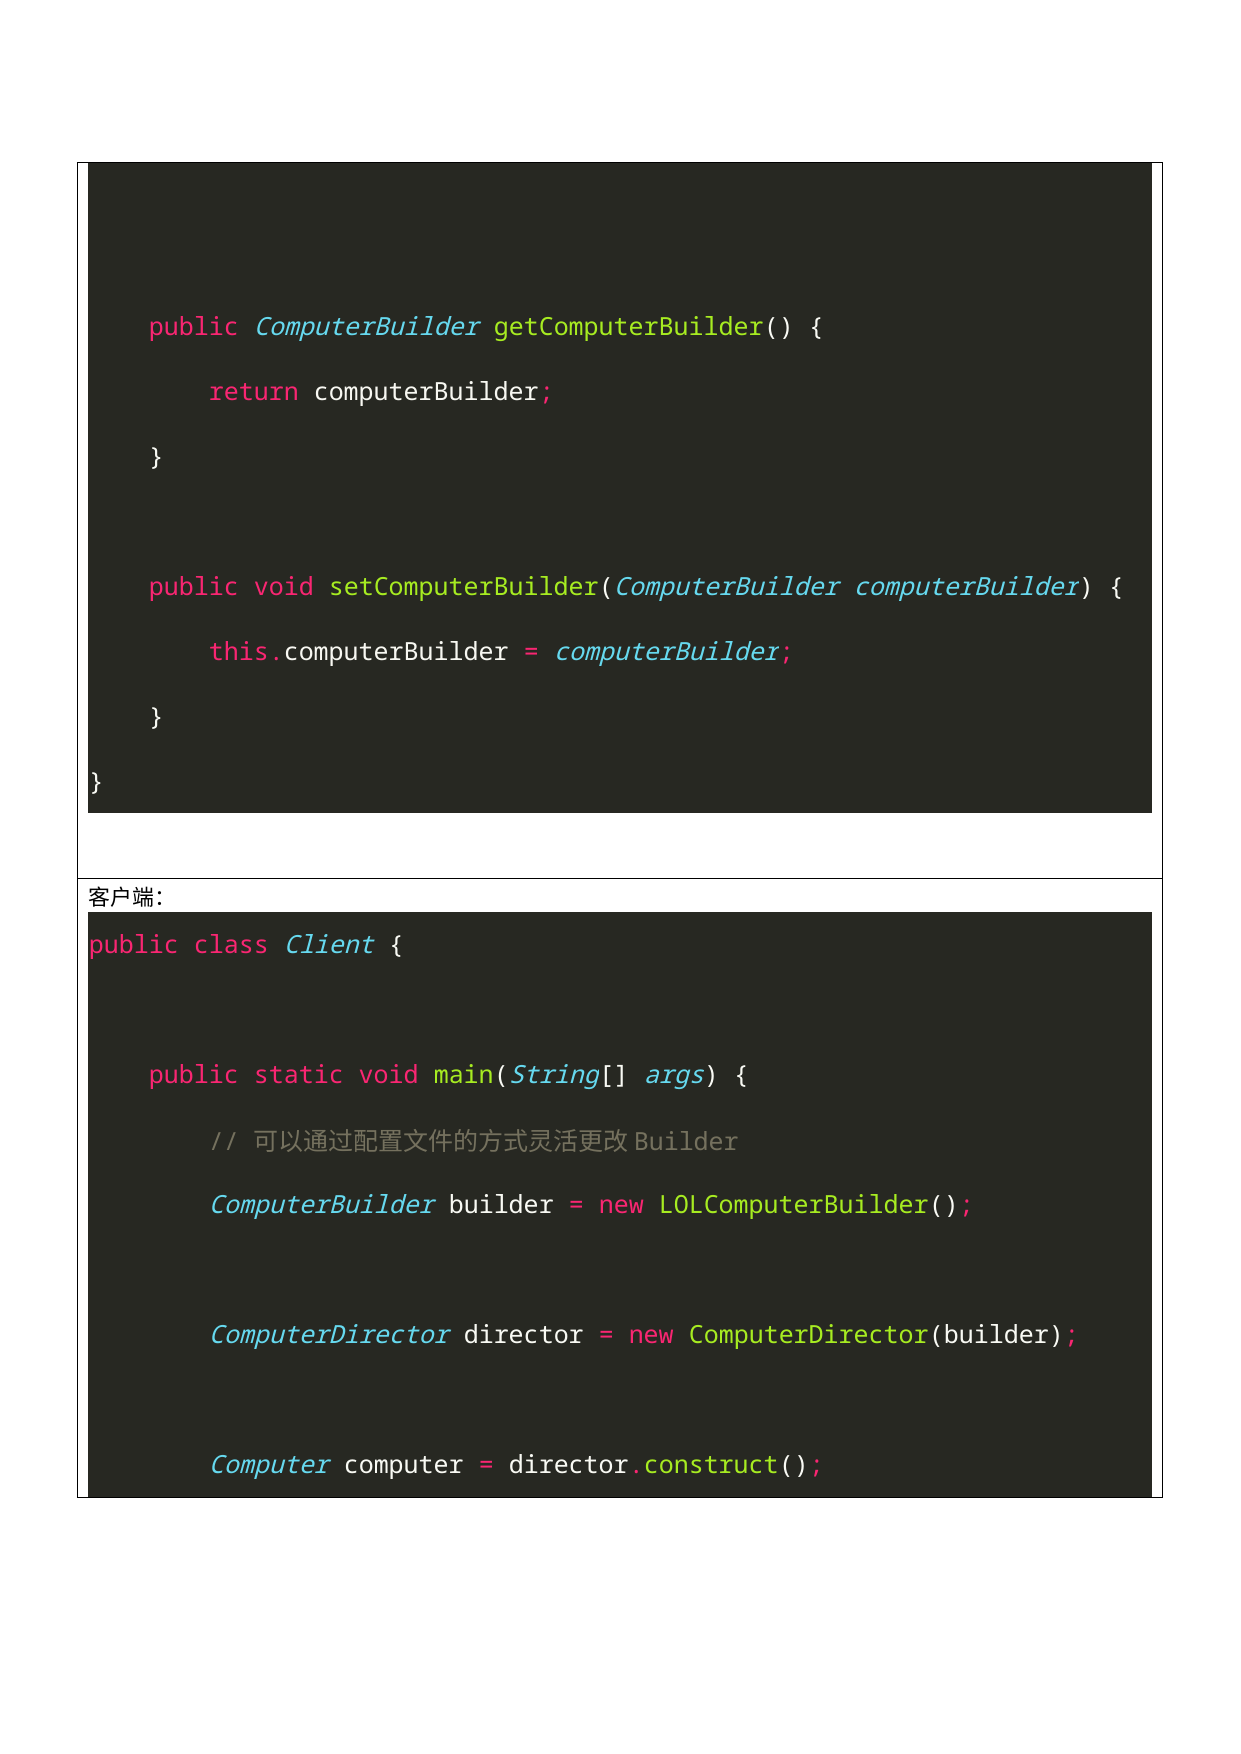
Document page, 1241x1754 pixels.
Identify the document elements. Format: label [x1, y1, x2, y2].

table_cell [78, 163, 1162, 878]
table_cell [78, 879, 1162, 1497]
